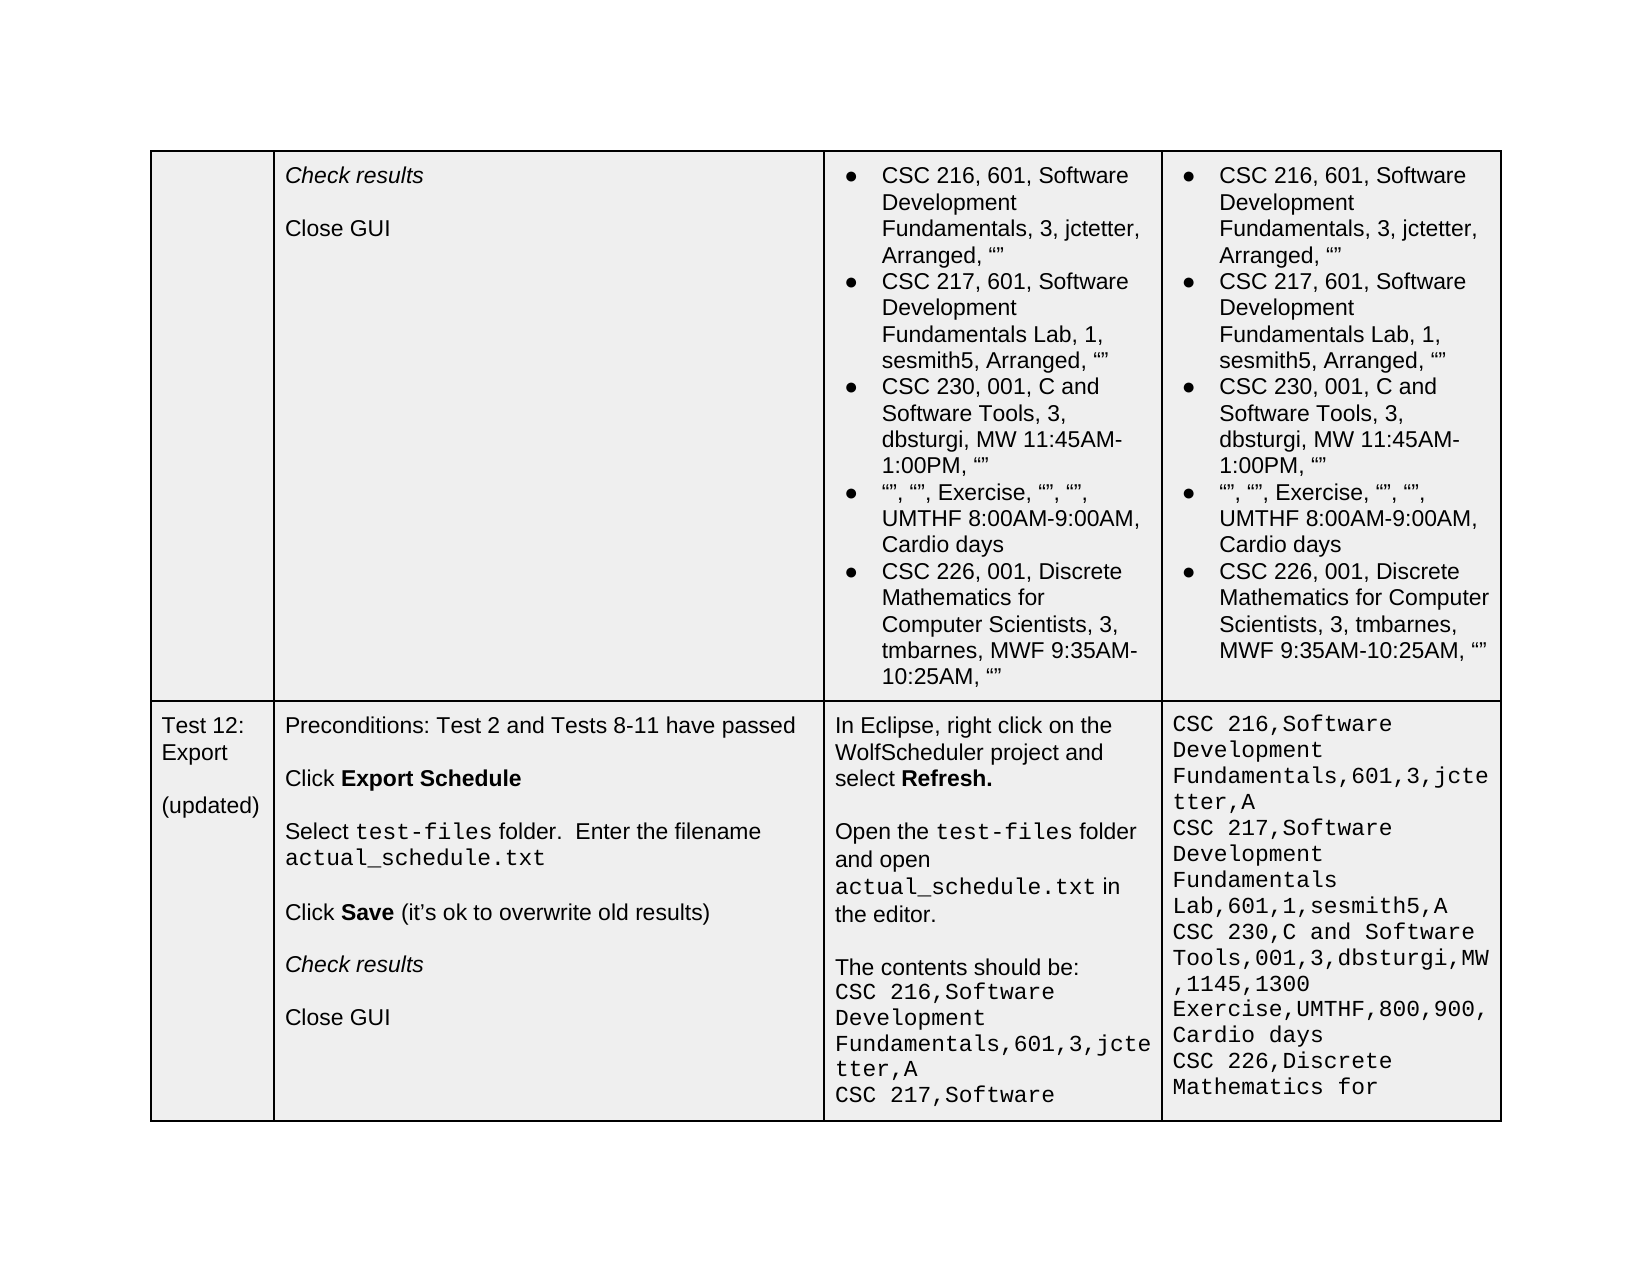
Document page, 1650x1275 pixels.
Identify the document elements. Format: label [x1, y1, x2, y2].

table_cell [825, 152, 1161, 700]
table_cell [275, 702, 823, 1120]
table_cell [825, 702, 1161, 1120]
table_cell [1163, 152, 1500, 700]
table_cell [275, 152, 823, 700]
table_cell [1163, 702, 1500, 1120]
table_cell [152, 702, 273, 1120]
table_cell [152, 152, 273, 700]
